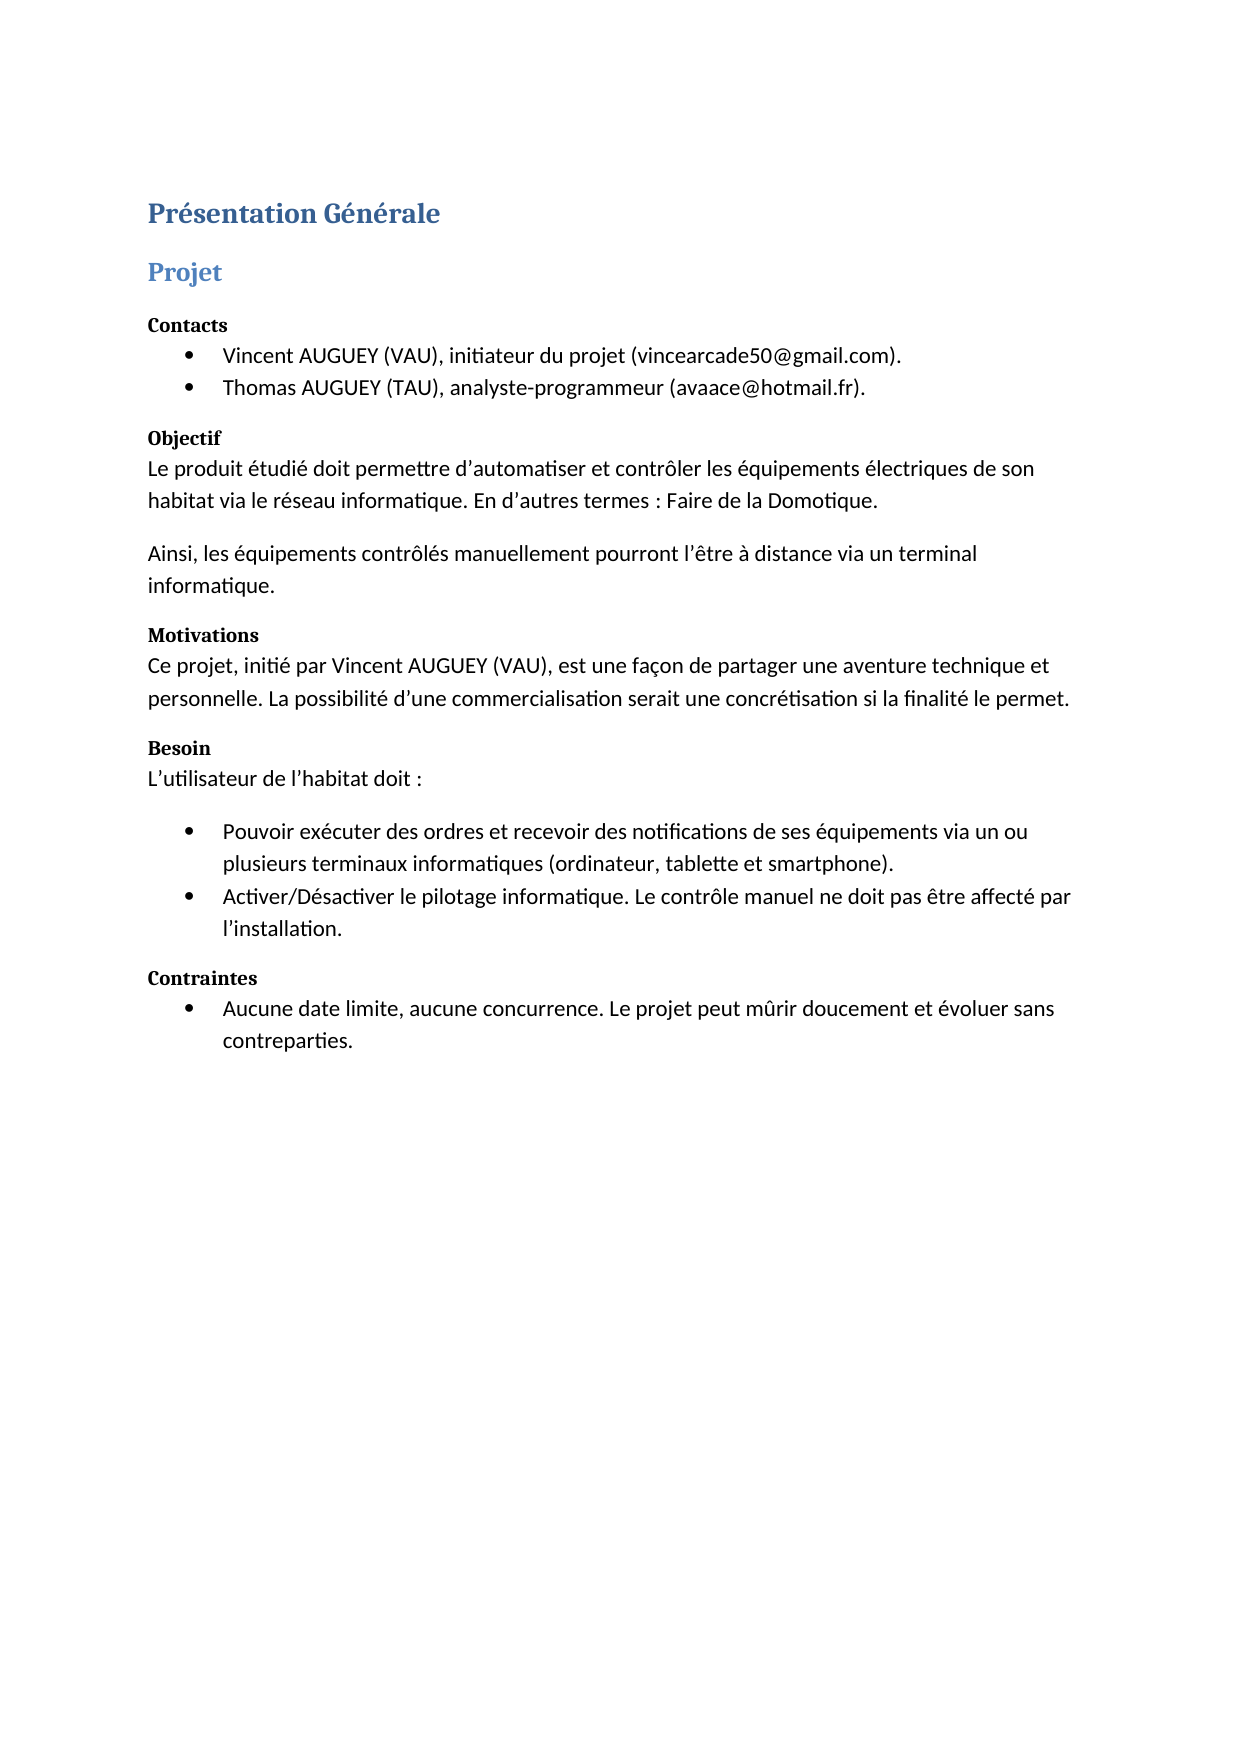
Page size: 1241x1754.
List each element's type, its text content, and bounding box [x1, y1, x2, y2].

list Activer/Désactiver le pilotage informatique. Le contrôle manuel ne doit pas être affecté par l’installation. [185, 882, 1093, 942]
list Thomas AUGUEY (TAU), analyste-programmeur (avaace@hotmail.fr). [185, 373, 1093, 401]
subtitle Présentation Générale [148, 198, 1093, 231]
text Ainsi, les équipements contrôlés manuellement pourront l’être à distance via un terminal informatique. [148, 539, 1093, 599]
text Le produit étudié doit permettre d’automatiser et contrôler les équipements électriques de son habitat via le réseau informatique. En d’autres termes : Faire de la Domotique. [148, 454, 1093, 514]
list Vincent AUGUEY (VAU), initiateur du projet (vincearcade50@gmail.com). [185, 341, 1093, 369]
subtitle Contraintes [148, 967, 1093, 991]
text Ce projet, initié par Vincent AUGUEY (VAU), est une façon de partager une aventure technique et personnelle. La possibilité d’une commercialisation serait une concrétisation si la finalité le permet. [148, 652, 1093, 712]
list Pouvoir exécuter des ordres et recevoir des notifications de ses équipements via un ou plusieurs terminaux informatiques (ordinateur, tablette et smartphone). [185, 817, 1093, 878]
text L’utilisateur de l’habitat doit : [148, 764, 1093, 792]
subtitle Contacts [148, 313, 1093, 337]
subtitle Projet [148, 257, 1093, 288]
subtitle Objectif [148, 426, 1093, 450]
subtitle Besoin [148, 737, 1093, 761]
list Aucune date limite, aucune concurrence. Le projet peut mûrir doucement et évoluer sans contreparties. [185, 994, 1093, 1055]
subtitle Motivations [148, 624, 1093, 648]
